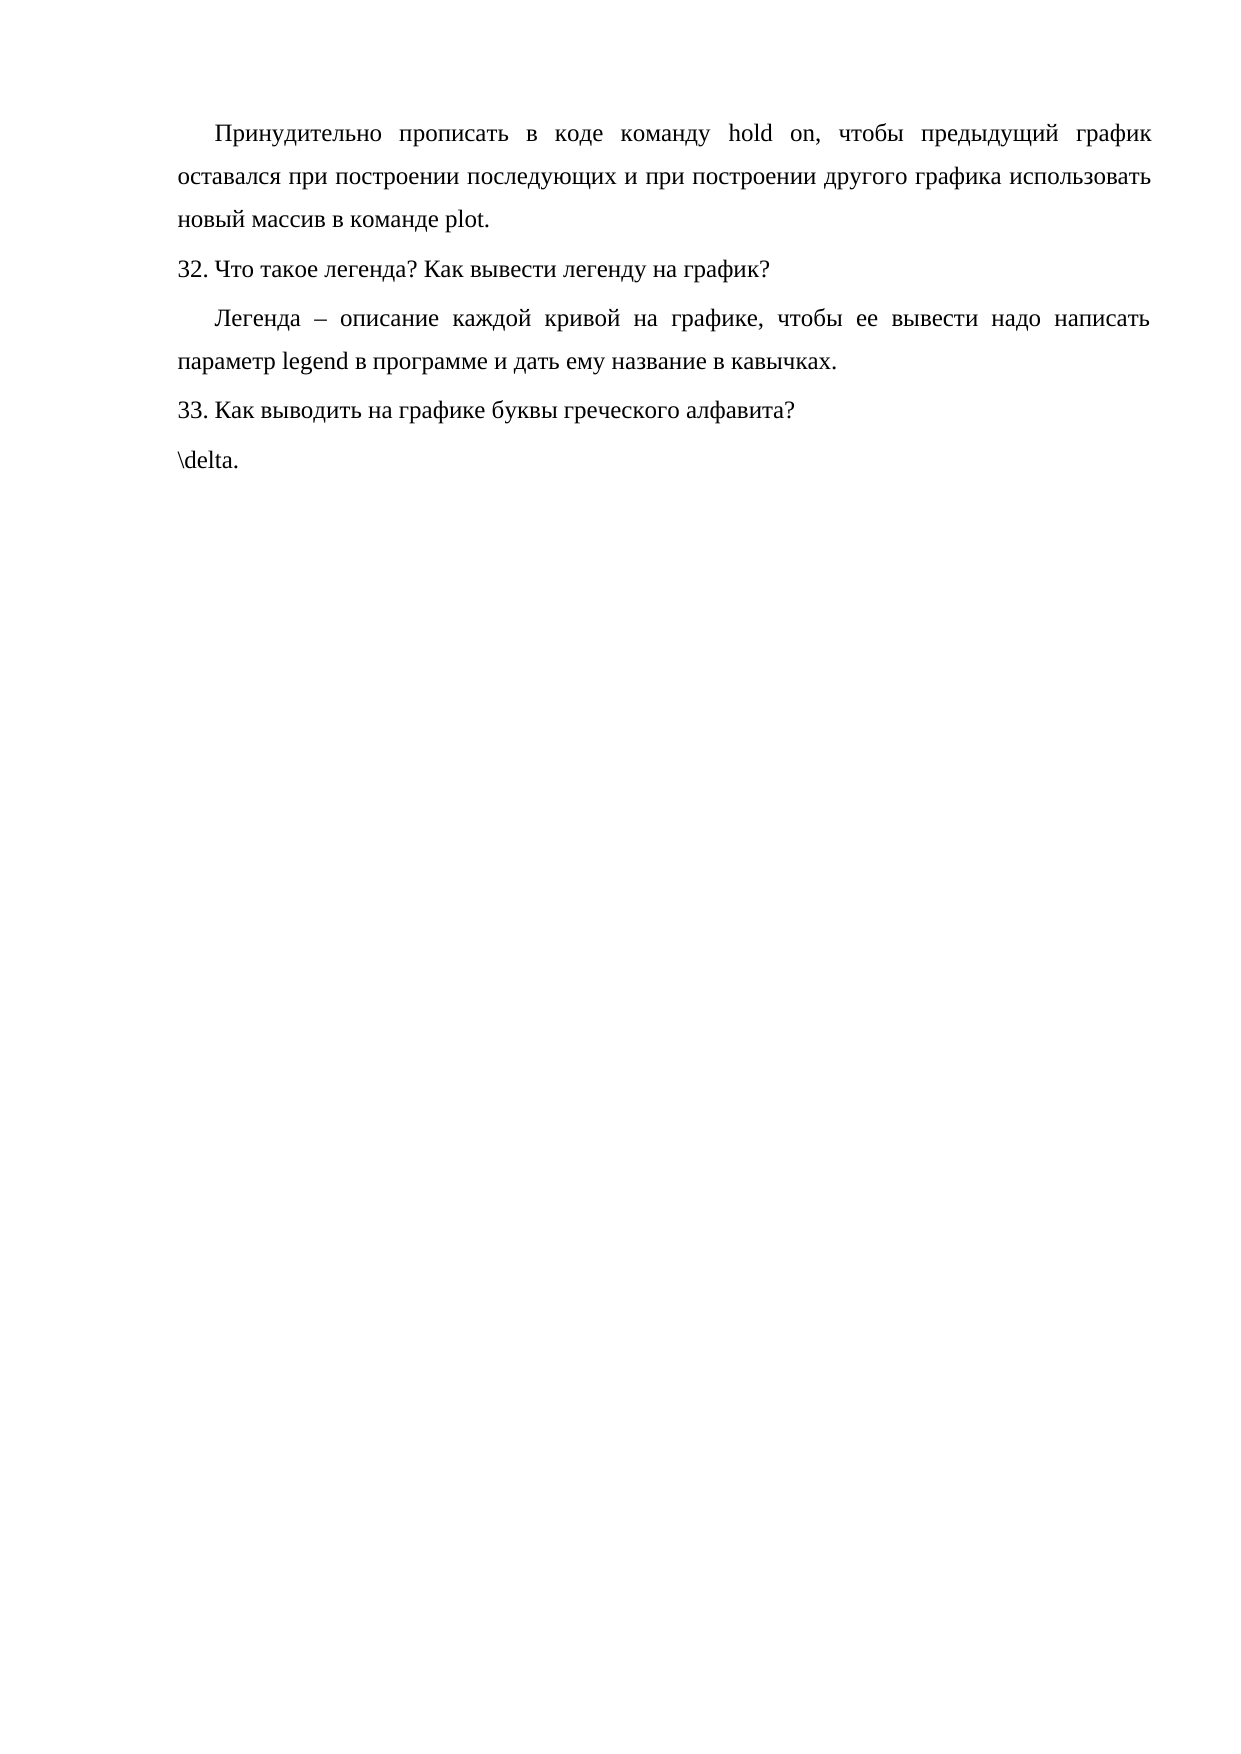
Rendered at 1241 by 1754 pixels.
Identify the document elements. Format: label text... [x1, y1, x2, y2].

text \delta. [177, 445, 1152, 474]
list Что такое легенда? Как вывести легенду на график? [177, 254, 1152, 282]
text Легенда – описание каждой кривой на графике, чтобы ее вывести надо написать параметр legend в программе и дать ему название в кавычках. [177, 303, 1152, 375]
list Как выводить на графике буквы греческого алфавита? [177, 396, 1152, 424]
text Принудительно прописать в коде команду hold on, чтобы предыдущий график оставался при построении последующих и при построении другого графика использовать новый массив в команде plot. [177, 118, 1152, 233]
